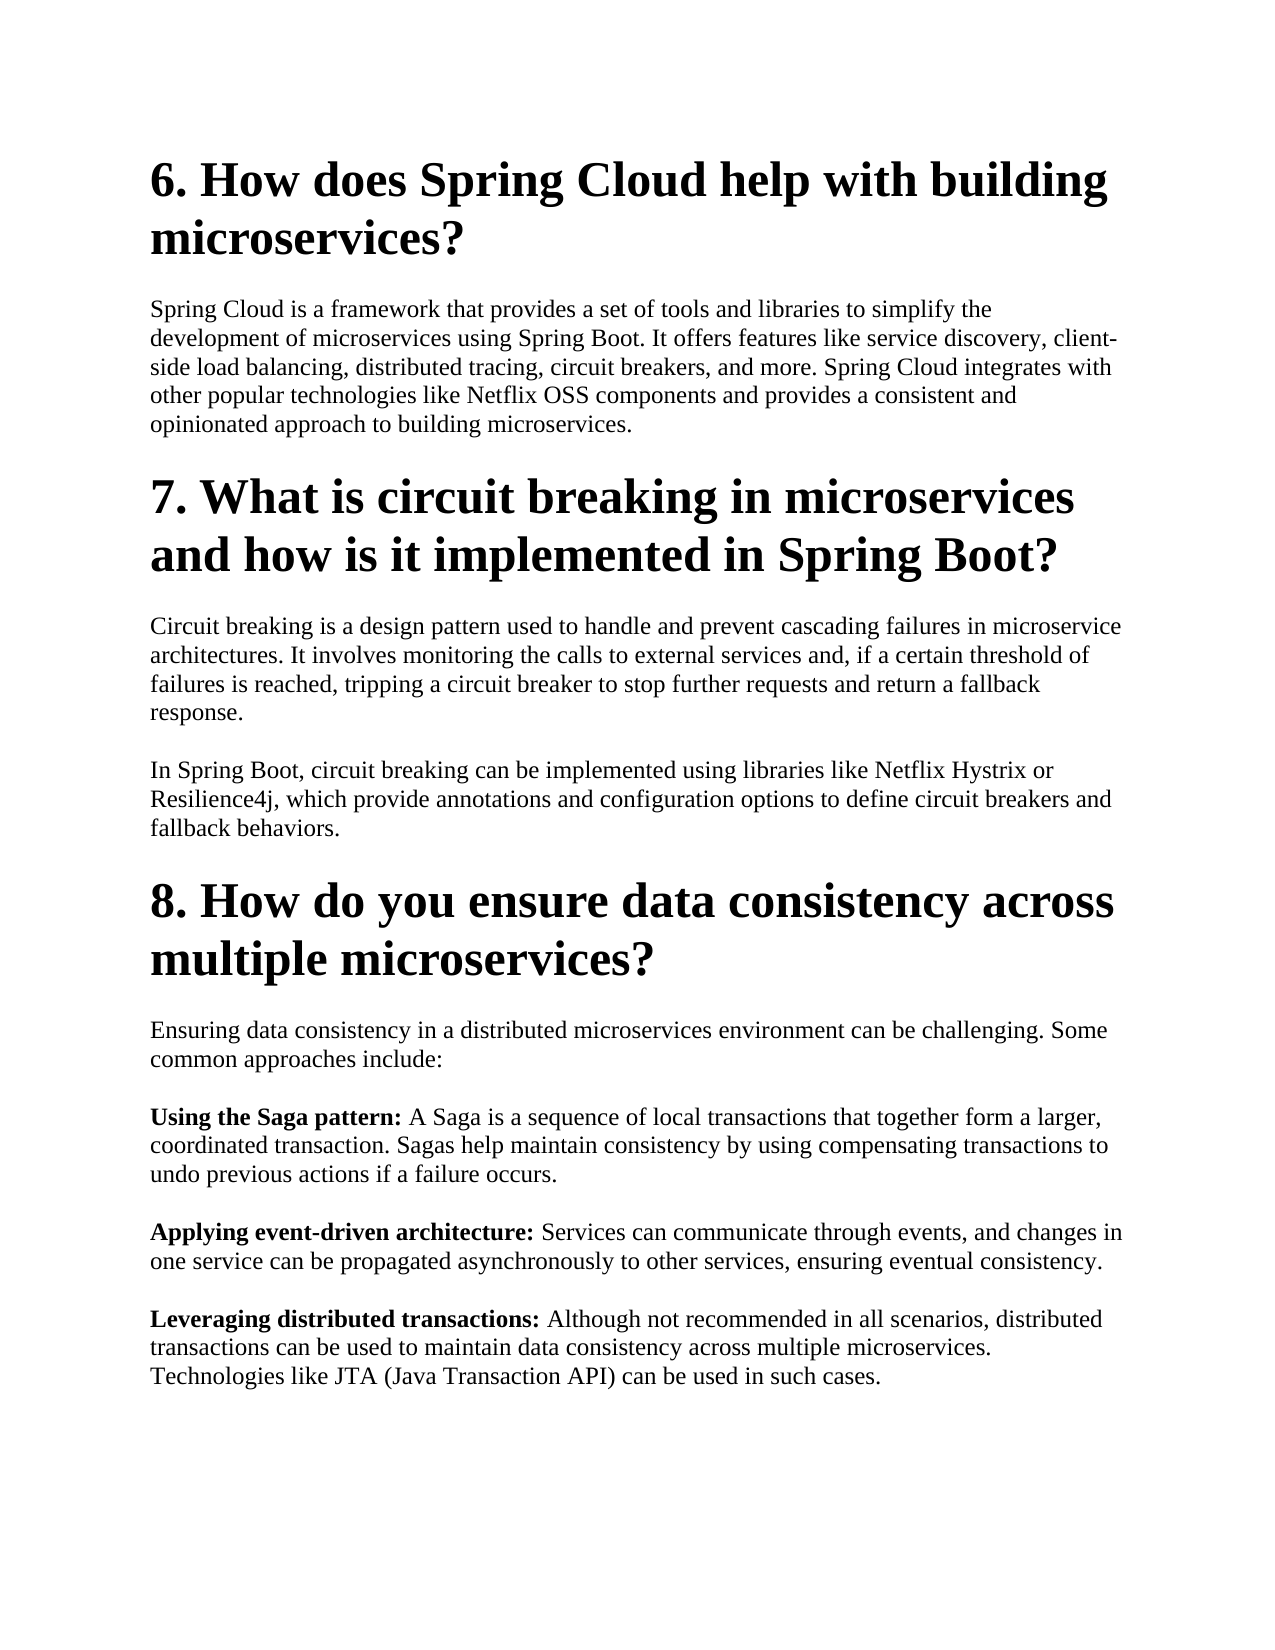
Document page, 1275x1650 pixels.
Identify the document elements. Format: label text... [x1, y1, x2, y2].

text Applying event-driven architecture: Services can communicate through events, and changes in one service can be propagated asynchronously to other services, ensuring eventual consistency. [150, 1217, 1125, 1274]
text Spring Cloud is a framework that provides a set of tools and libraries to simplify the development of microservices using Spring Boot. It offers features like service discovery, client-side load balancing, distributed tracing, circuit breakers, and more. Spring Cloud integrates with other popular technologies like Netflix OSS components and provides a consistent and opinionated approach to building microservices. [150, 294, 1125, 438]
text Using the Saga pattern: A Saga is a sequence of local transactions that together form a larger, coordinated transaction. Sagas help maintain consistency by using compensating transactions to undo previous actions if a failure occurs. [150, 1102, 1125, 1188]
text In Spring Boot, circuit breaking can be implemented using libraries like Netflix Hystrix or Resilience4j, which provide annotations and configuration options to define circuit breakers and fallback behaviors. [150, 755, 1125, 842]
text 7. What is circuit breaking in microservices and how is it implemented in Spring Boot? [150, 467, 1125, 582]
text Ensuring data consistency in a distributed microservices environment can be challenging. Some common approaches include: [150, 1015, 1125, 1072]
text 8. How do you ensure data consistency across multiple microservices? [150, 871, 1125, 986]
text Circuit breaking is a design pattern used to handle and prevent cascading failures in microservice architectures. It involves monitoring the calls to external services and, if a certain threshold of failures is reached, tripping a circuit breaker to stop further requests and return a fallback response. [150, 611, 1125, 726]
text Leveraging distributed transactions: Although not recommended in all scenarios, distributed transactions can be used to maintain data consistency across multiple microservices. Technologies like JTA (Java Transaction API) can be used in such cases. [150, 1304, 1125, 1390]
text 6. How does Spring Cloud help with building microservices? [150, 150, 1125, 265]
